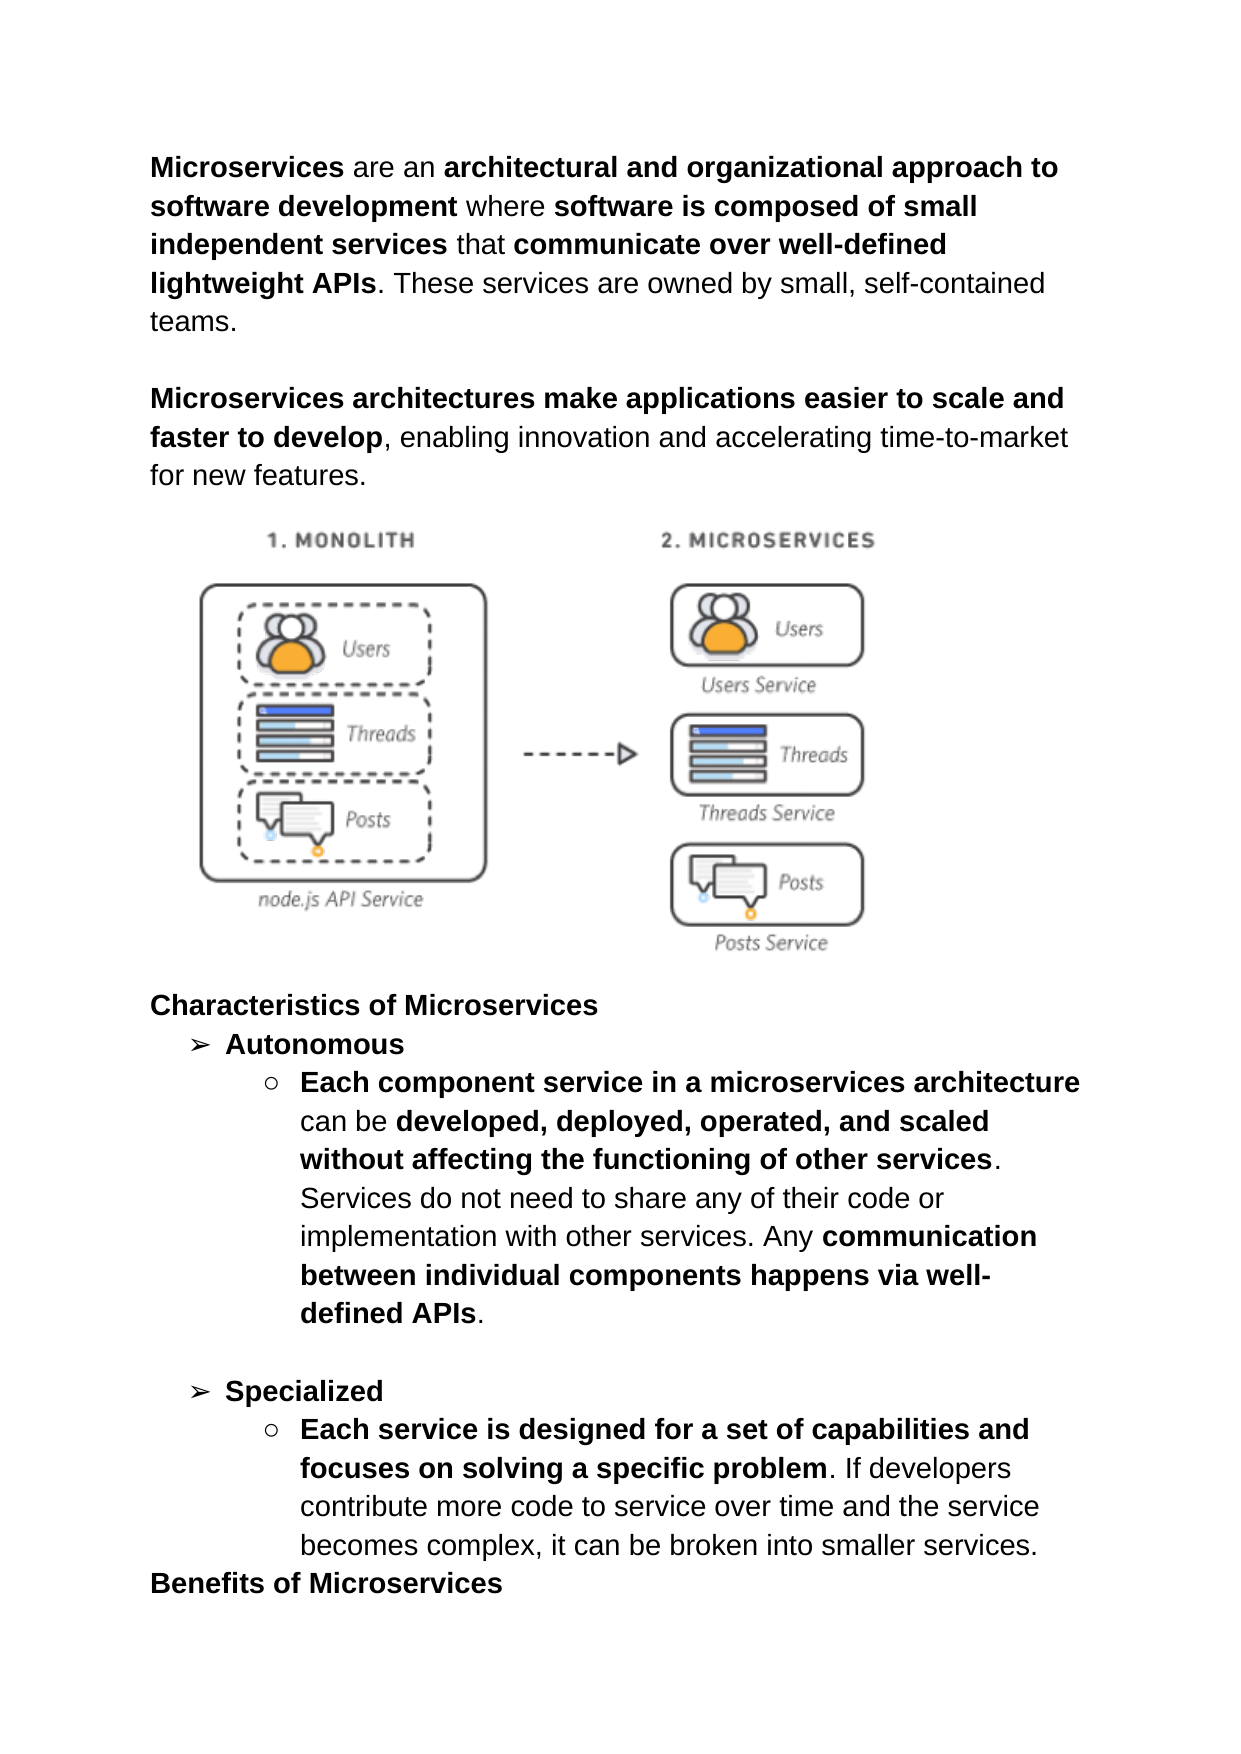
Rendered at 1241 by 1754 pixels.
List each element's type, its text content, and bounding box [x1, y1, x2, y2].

list Specialized [187, 1374, 1090, 1407]
text Characteristics of Microservices [150, 988, 1090, 1022]
text Benefits of Microservices [150, 1566, 1090, 1600]
text Microservices architectures make applications easier to scale and faster to develop, enabling innovation and accelerating time-to-market for new features. [150, 381, 1090, 492]
list Each service is designed for a set of capabilities and focuses on solving a specific problem. If developers contribute more code to service over time and the service becomes complex, it can be broken into smaller services. [262, 1412, 1090, 1561]
text Microservices are an architectural and organizational approach to software development where software is composed of small independent services that communicate over well-defined lightweight APIs. These services are owned by small, self-contained teams. [150, 150, 1090, 338]
list Autonomous [187, 1027, 1090, 1060]
picture [150, 496, 944, 985]
list Each component service in a microservices architecture can be developed, deployed, operated, and scaled without affecting the functioning of other services. Services do not need to share any of their code or implementation with other services. Any communication between individual components happens via well-defined APIs. [262, 1065, 1090, 1330]
